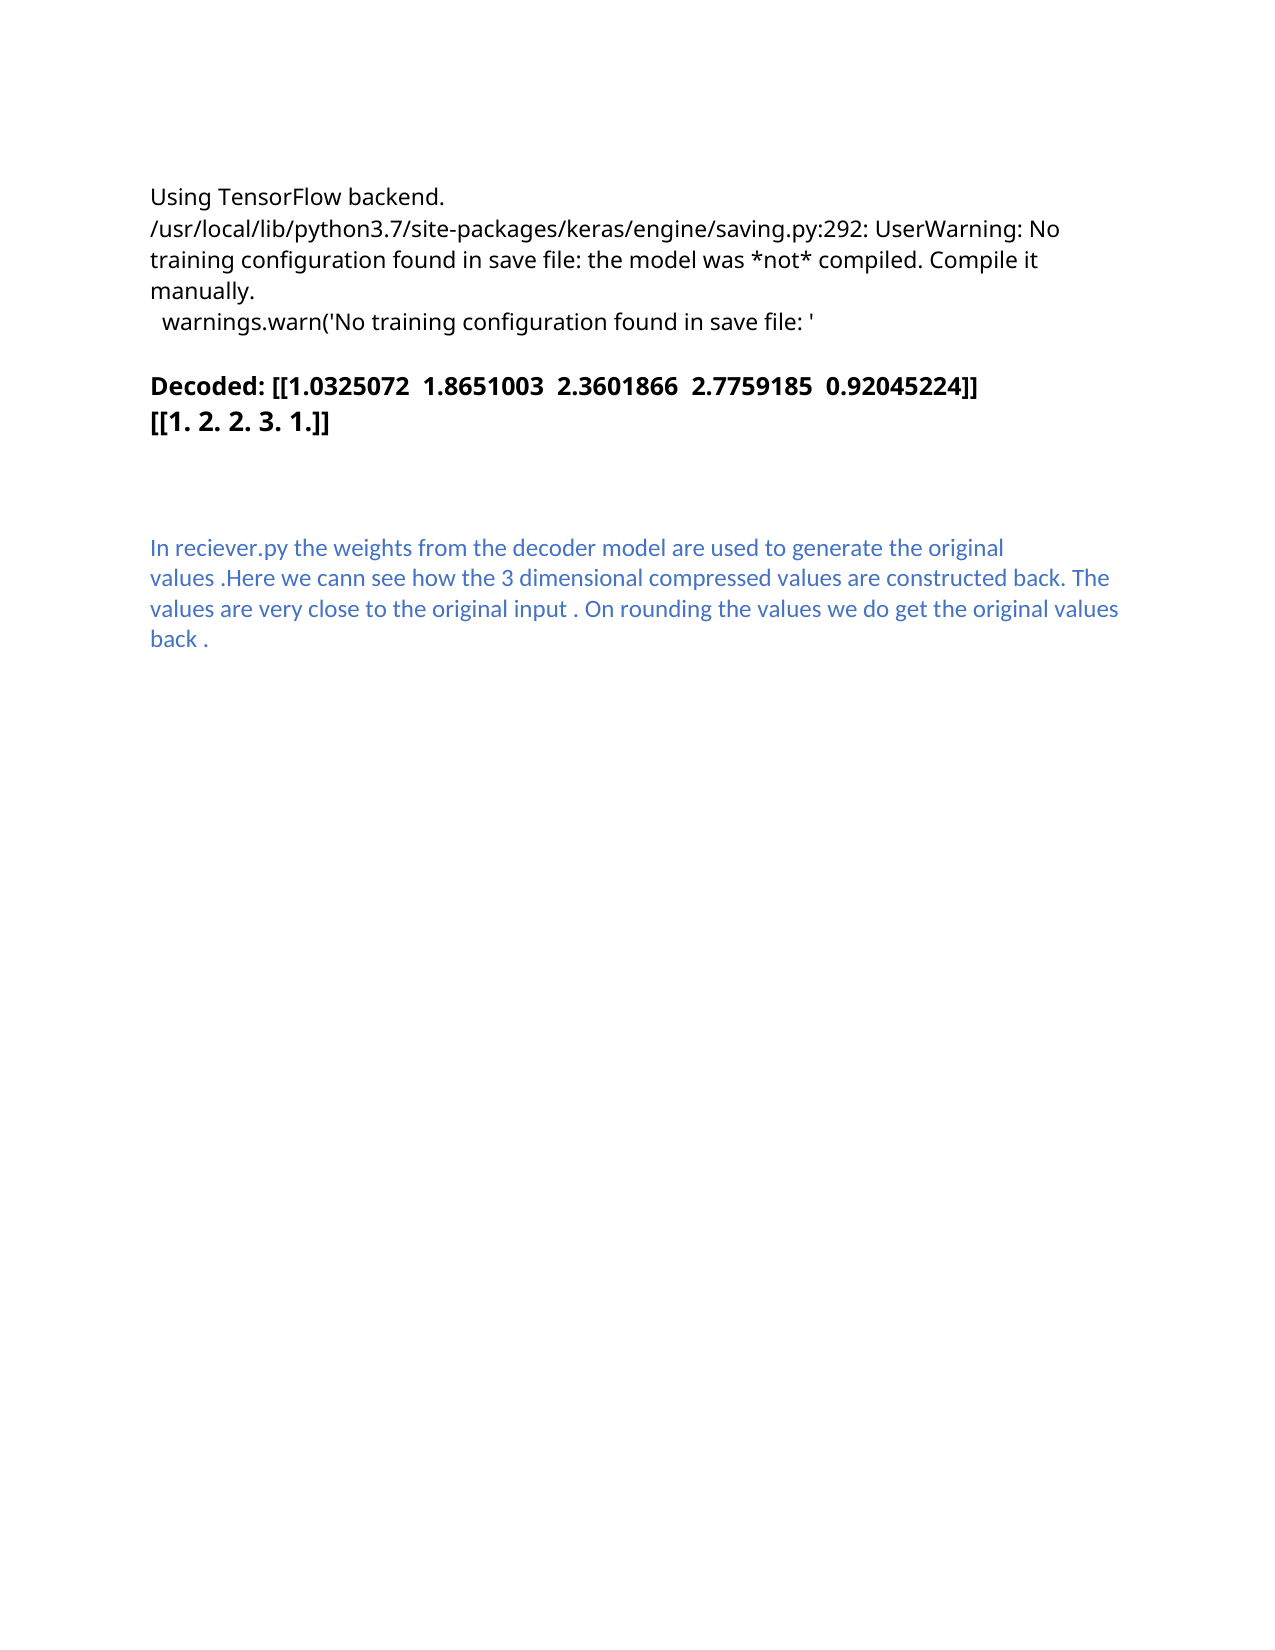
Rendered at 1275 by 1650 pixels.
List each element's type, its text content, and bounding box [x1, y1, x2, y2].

text Decoded: [[1.0325072 1.8651003 2.3601866 2.7759185 0.92045224]] [150, 369, 1125, 403]
text warnings.warn('No training configuration found in save file: ' [150, 306, 1125, 337]
text In reciever.py the weights from the decoder model are used to generate the original values .Here we cann see how the 3 dimensional compressed values are constructed back. The values are very close to the original input . On rounding the values we do get the original values back . [150, 532, 1125, 654]
text [[1. 2. 2. 3. 1.]] [150, 403, 1125, 440]
text /usr/local/lib/python3.7/site-packages/keras/engine/saving.py:292: UserWarning: No training configuration found in save file: the model was *not* compiled. Compile it manually. [150, 212, 1125, 306]
text Using TensorFlow backend. [150, 181, 1125, 212]
